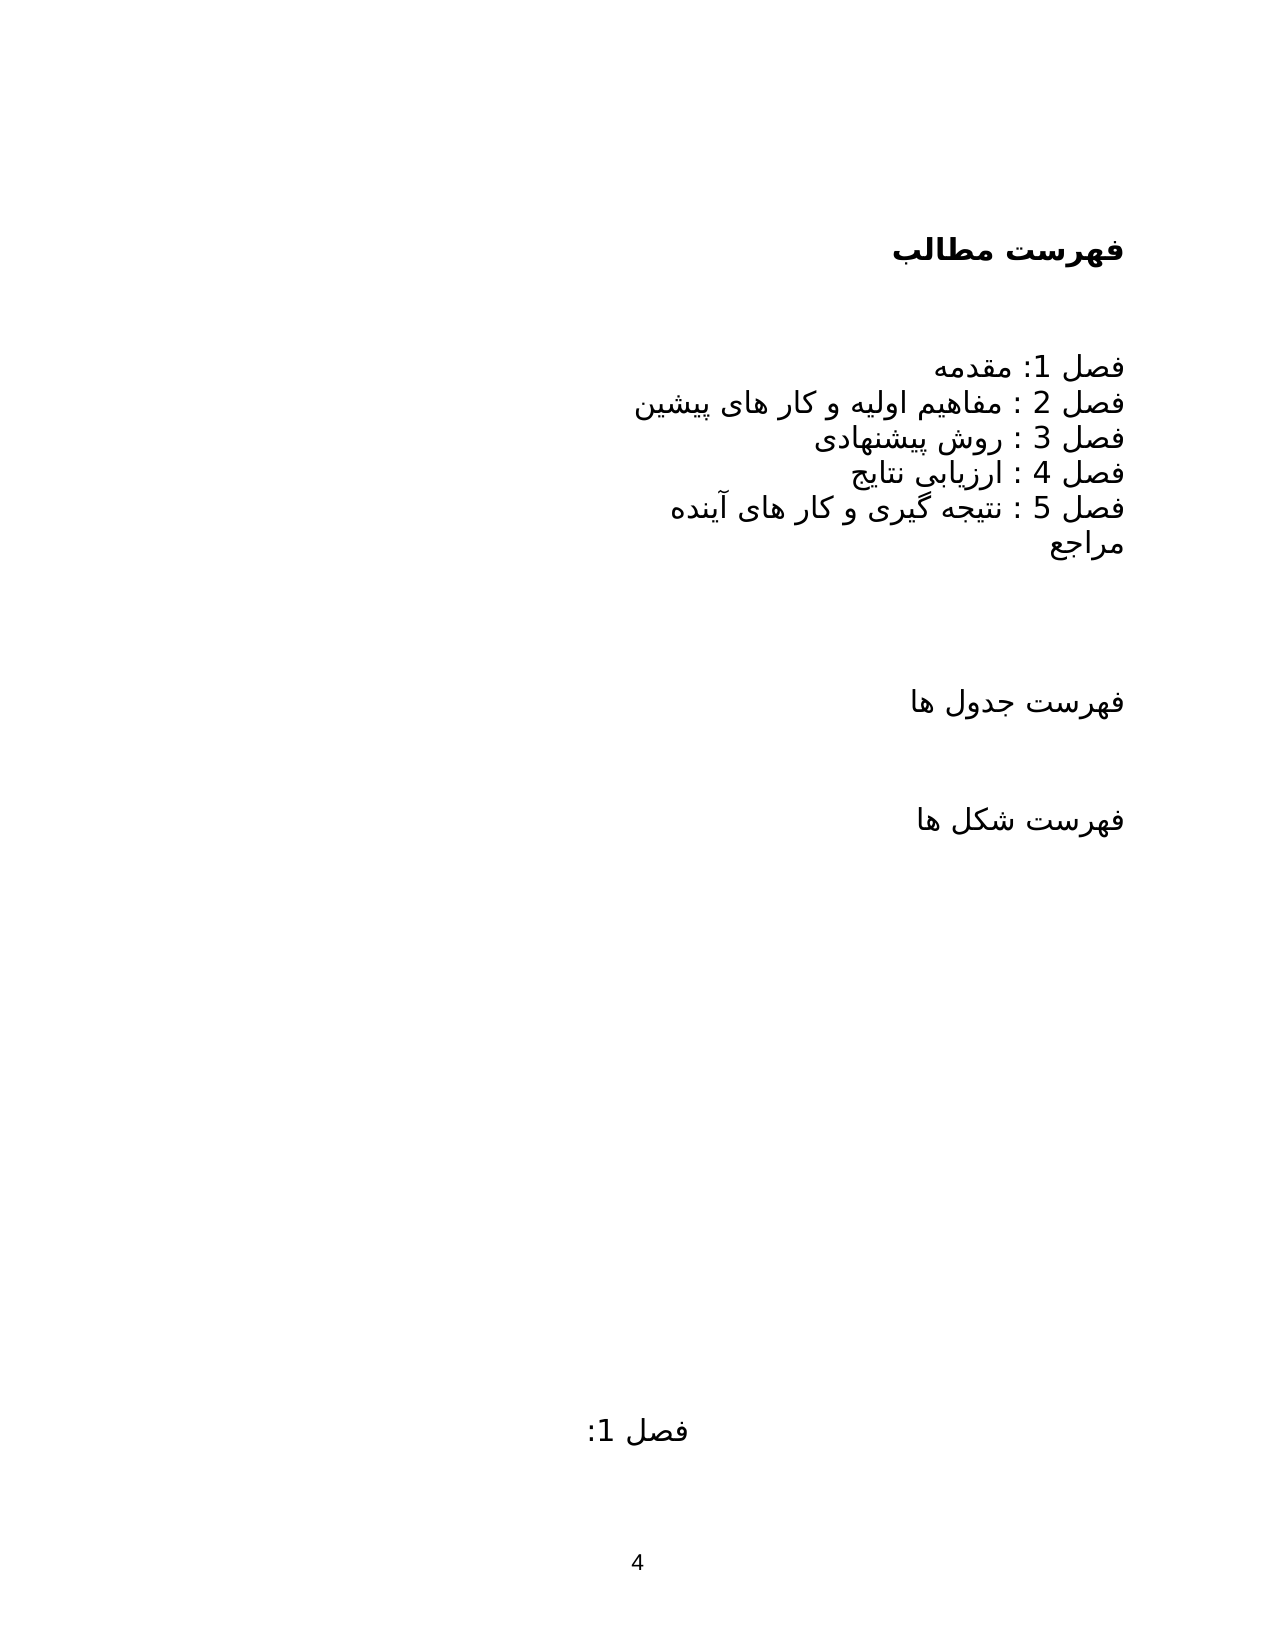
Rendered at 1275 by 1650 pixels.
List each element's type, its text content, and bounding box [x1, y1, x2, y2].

text فصل 1: مقدمه [150, 350, 1125, 385]
text فصل 1: [150, 1413, 1125, 1448]
text فصل 3 : روش پیشنهادی [150, 420, 1125, 455]
text فصل 5 : نتیجه گیری و کار های آینده [150, 491, 1125, 526]
text مراجع [150, 526, 1125, 561]
text فصل 2 : مفاهیم اولیه و کار های پیشین [150, 385, 1125, 420]
text فهرست جدول ها [150, 684, 1125, 720]
text فهرست شکل ها [150, 802, 1125, 837]
text فهرست مطالب [150, 232, 1125, 267]
text فصل 4 : ارزیابی نتایج [150, 455, 1125, 491]
